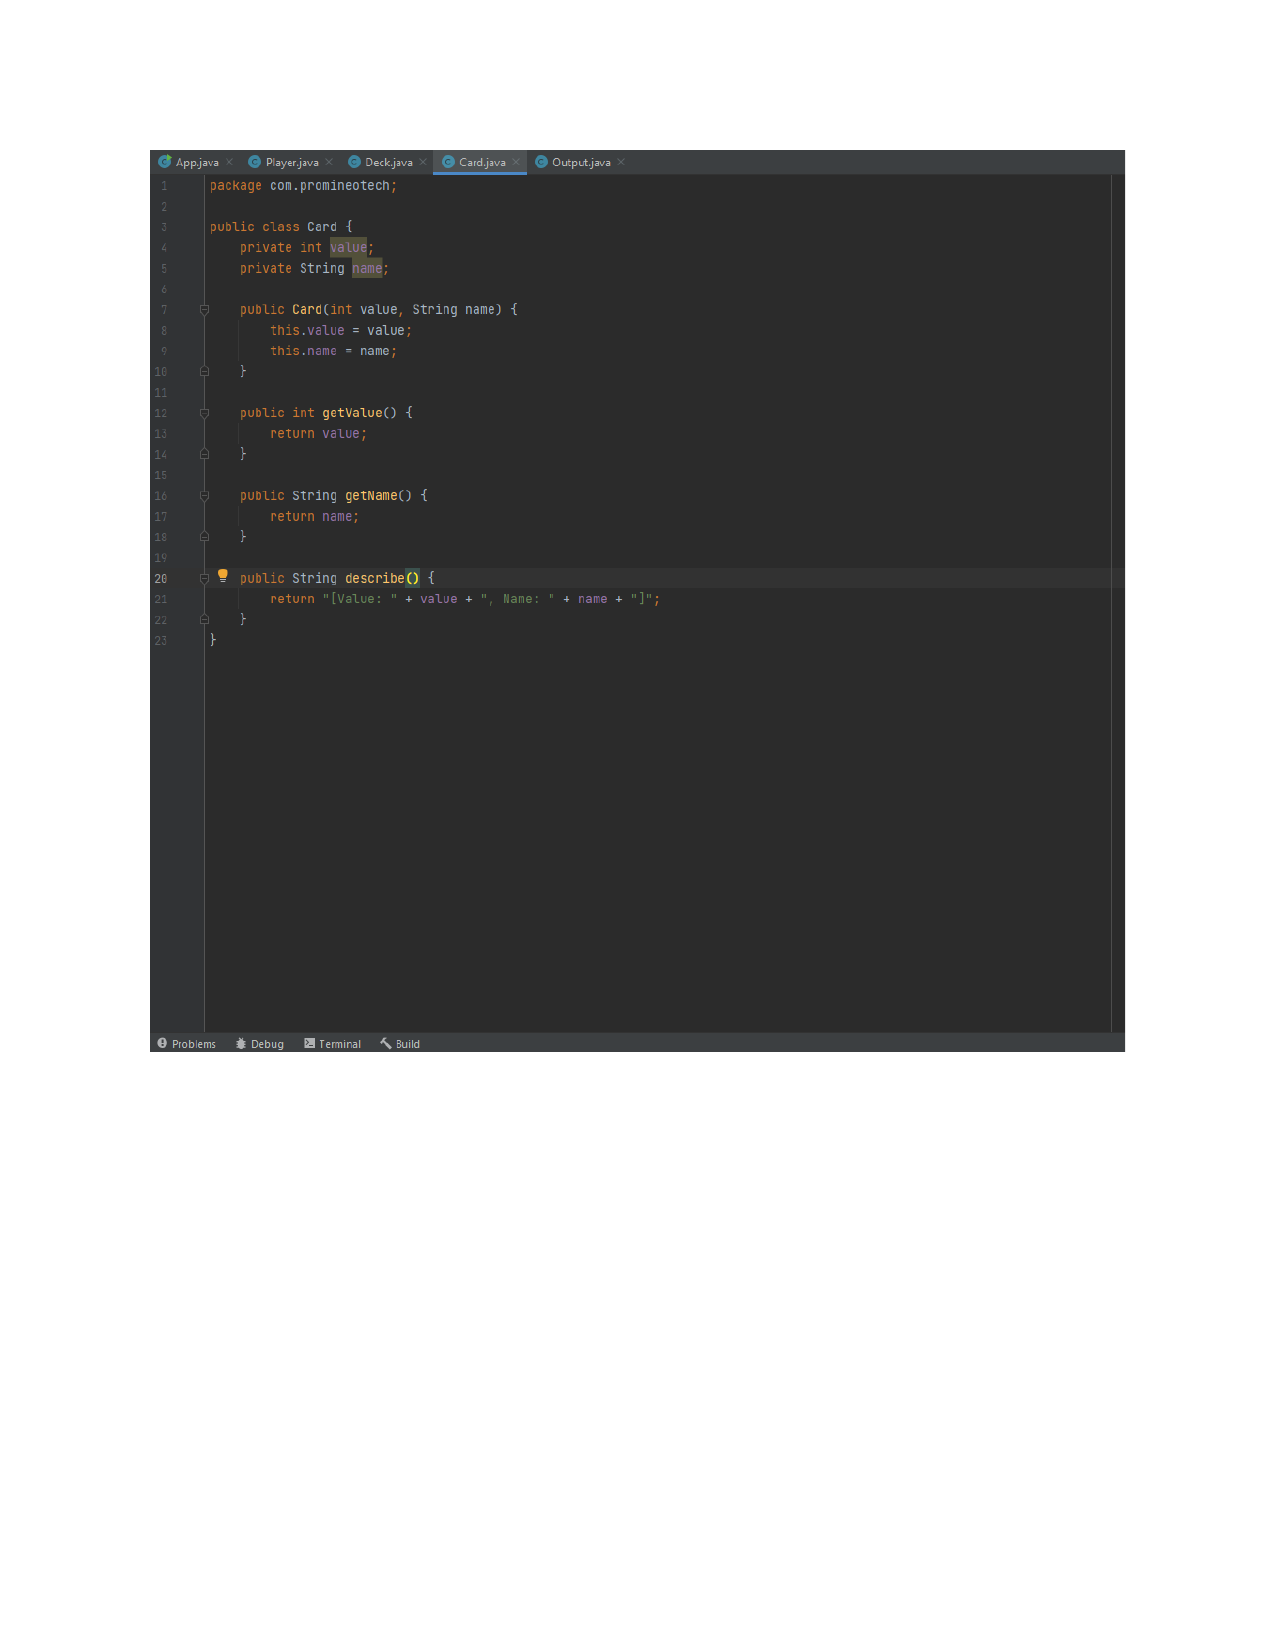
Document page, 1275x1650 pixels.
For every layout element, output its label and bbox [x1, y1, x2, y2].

picture [150, 150, 1125, 1052]
